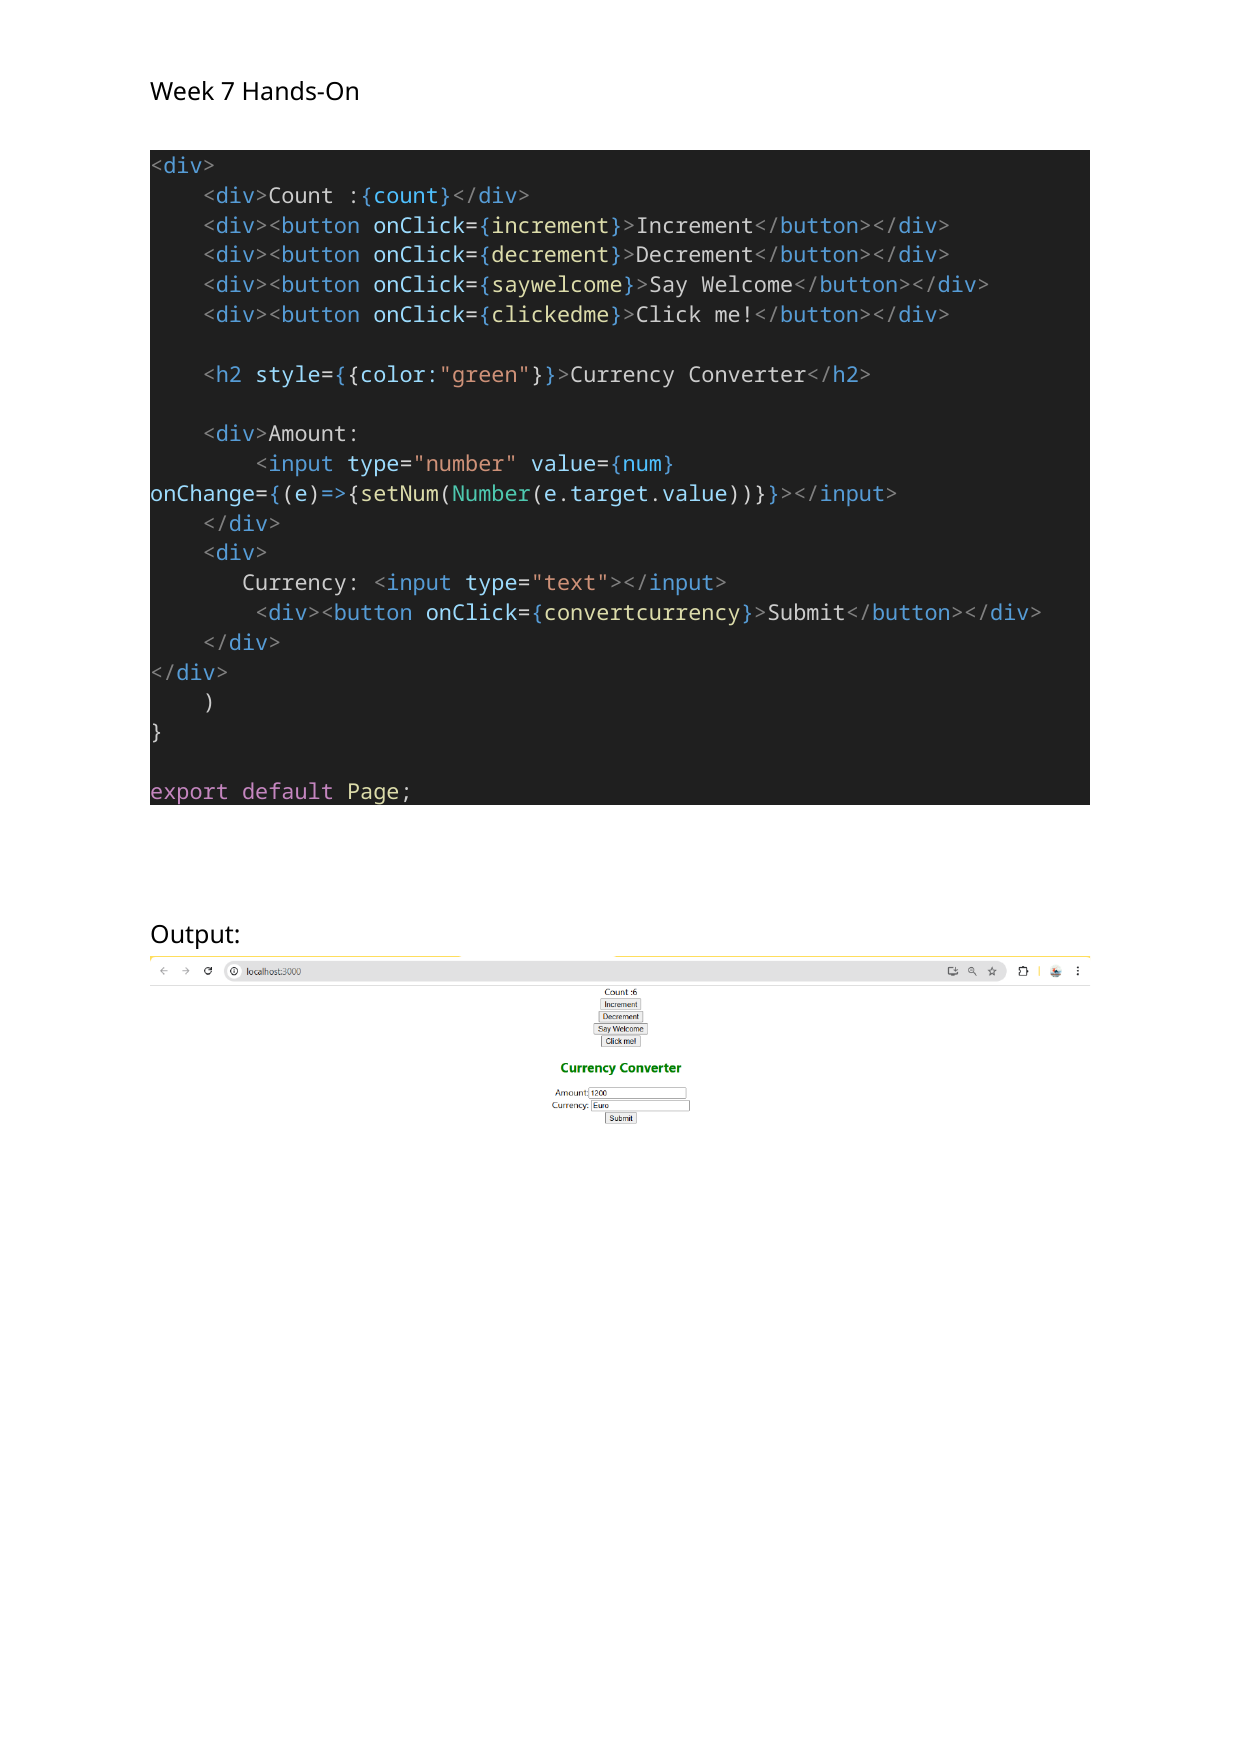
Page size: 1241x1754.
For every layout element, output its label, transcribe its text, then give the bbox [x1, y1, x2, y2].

text </div> [150, 627, 1090, 656]
text <input type="number" value={num} onChange={(e)=>{setNum(Number(e.target.value))}}></input> [150, 448, 1090, 507]
text <div> [150, 150, 1090, 180]
text <div><button onClick={saywelcome}>Say Welcome</button></div> [150, 269, 1090, 299]
text export default Page; [150, 776, 1090, 805]
text } [150, 716, 1090, 746]
text <div>Count :{count}</div> [150, 180, 1090, 209]
picture [150, 956, 1091, 1432]
text Currency: <input type="text"></input> [150, 567, 1090, 597]
text <h2 style={{color:"green"}}>Currency Converter</h2> [150, 358, 1090, 388]
text <div><button onClick={convertcurrency}>Submit</button></div> [150, 597, 1090, 627]
text <div><button onClick={decrement}>Decrement</button></div> [150, 239, 1090, 269]
text Output: Ex:12 TIcketBookingapp Code: [150, 917, 1090, 956]
text <div><button onClick={clickedme}>Click me!</button></div> [150, 299, 1090, 329]
text <div><button onClick={increment}>Increment</button></div> [150, 209, 1090, 239]
text <div>Amount: [150, 418, 1090, 448]
text </div> [150, 656, 1090, 686]
text ) [150, 686, 1090, 716]
text <div> [150, 537, 1090, 567]
text </div> [150, 507, 1090, 537]
